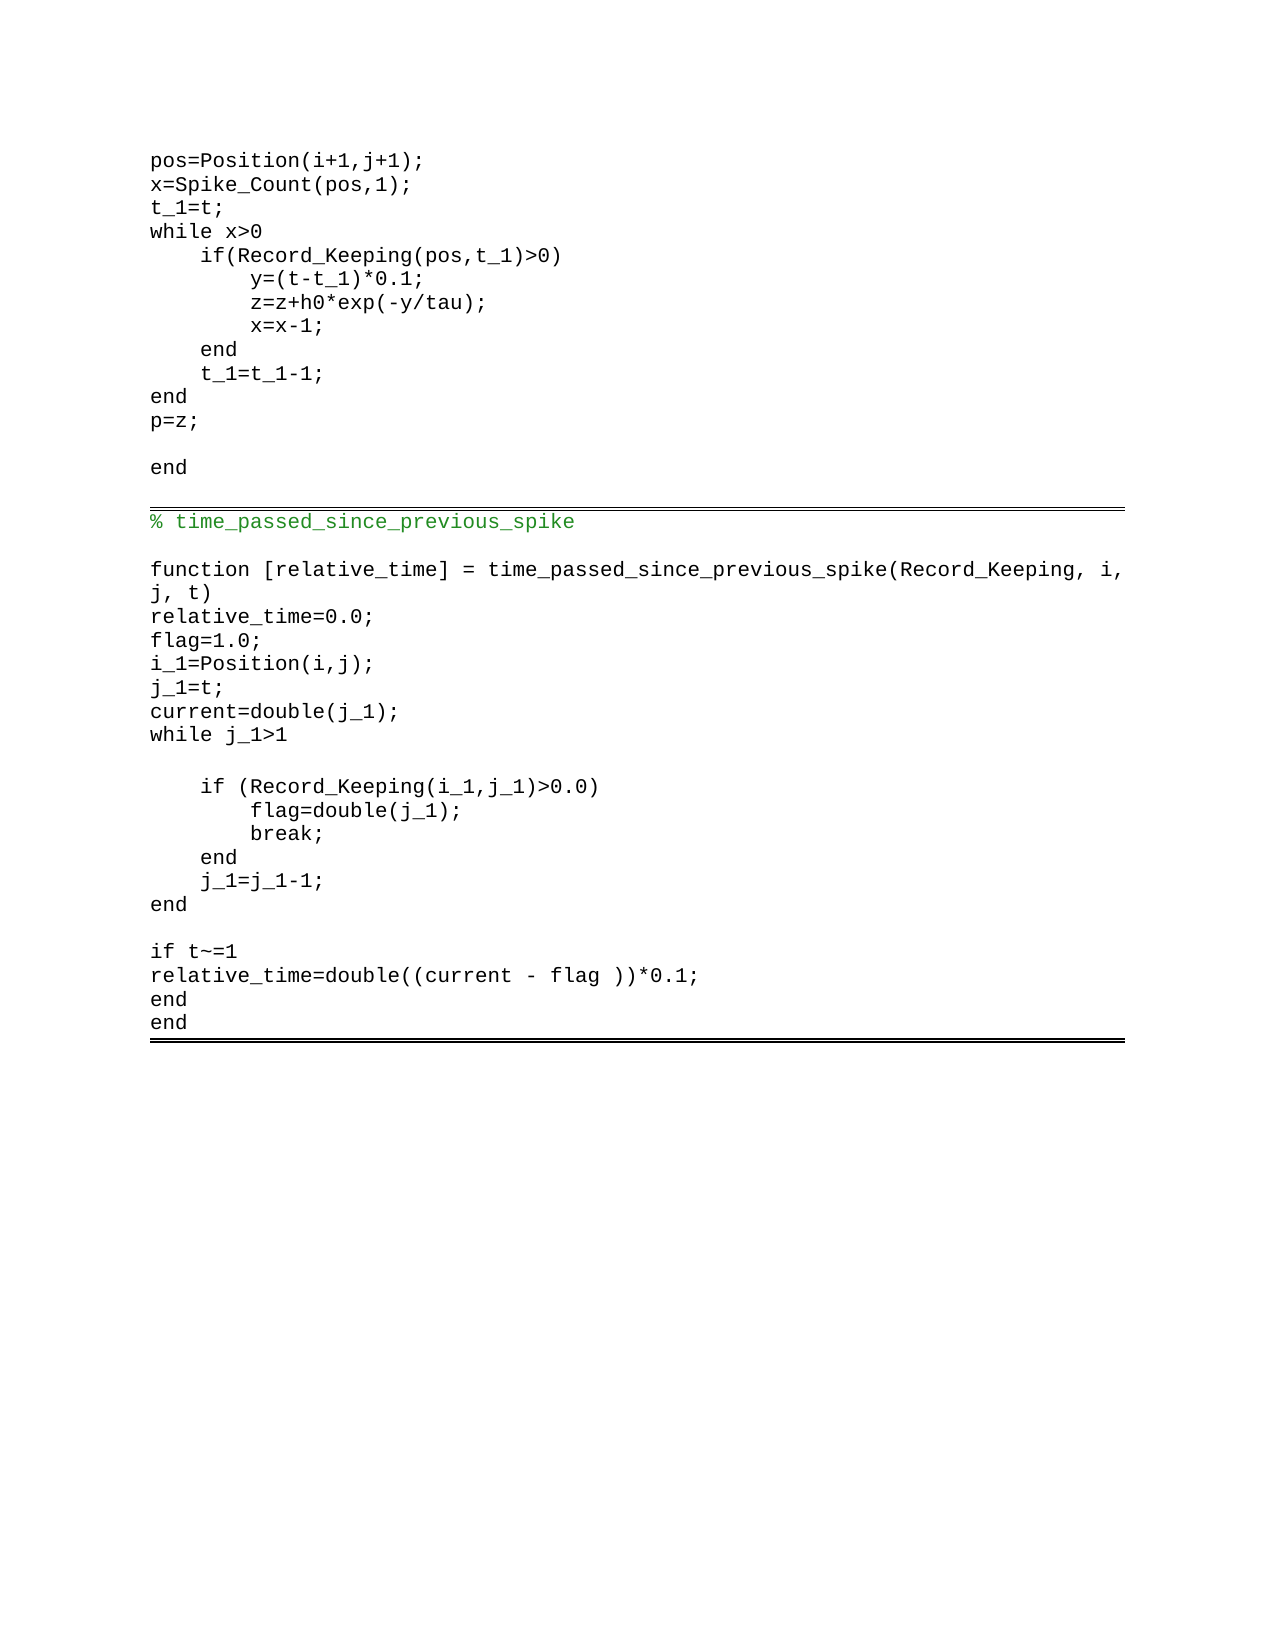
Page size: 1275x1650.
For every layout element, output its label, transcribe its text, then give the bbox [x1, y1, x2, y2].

text t_1=t_1-1; [150, 363, 1125, 386]
text p=z; [150, 410, 1125, 434]
text end [150, 1012, 1125, 1038]
text % time_passed_since_previous_spike [150, 511, 1125, 535]
text relative_time=double((current - flag ))*0.1; [150, 965, 1125, 989]
text if (Record_Keeping(i_1,j_1)>0.0) [150, 776, 1125, 799]
text flag=1.0; [150, 630, 1125, 653]
text x=x-1; [150, 316, 1125, 339]
text if(Record_Keeping(pos,t_1)>0) [150, 244, 1125, 268]
text while x>0 [150, 221, 1125, 244]
text i_1=Position(i,j); [150, 653, 1125, 677]
text z=z+h0*exp(-y/tau); [150, 292, 1125, 316]
text while j_1>1 [150, 724, 1125, 748]
text end [150, 339, 1125, 363]
text function [relative_time] = time_passed_since_previous_spike(Record_Keeping, i, j, t) [150, 559, 1125, 606]
text end [150, 386, 1125, 410]
text j_1=j_1-1; [150, 871, 1125, 894]
text if t~=1 [150, 941, 1125, 965]
text flag=double(j_1); [150, 799, 1125, 823]
text break; [150, 823, 1125, 847]
text x=Spike_Count(pos,1); [150, 174, 1125, 197]
text end [150, 847, 1125, 871]
text j_1=t; [150, 677, 1125, 701]
text end [150, 894, 1125, 918]
text end [150, 457, 1125, 481]
text relative_time=0.0; [150, 606, 1125, 630]
text pos=Position(i+1,j+1); [150, 150, 1125, 174]
text t_1=t; [150, 197, 1125, 221]
text y=(t-t_1)*0.1; [150, 268, 1125, 292]
text end [150, 989, 1125, 1012]
text current=double(j_1); [150, 701, 1125, 724]
